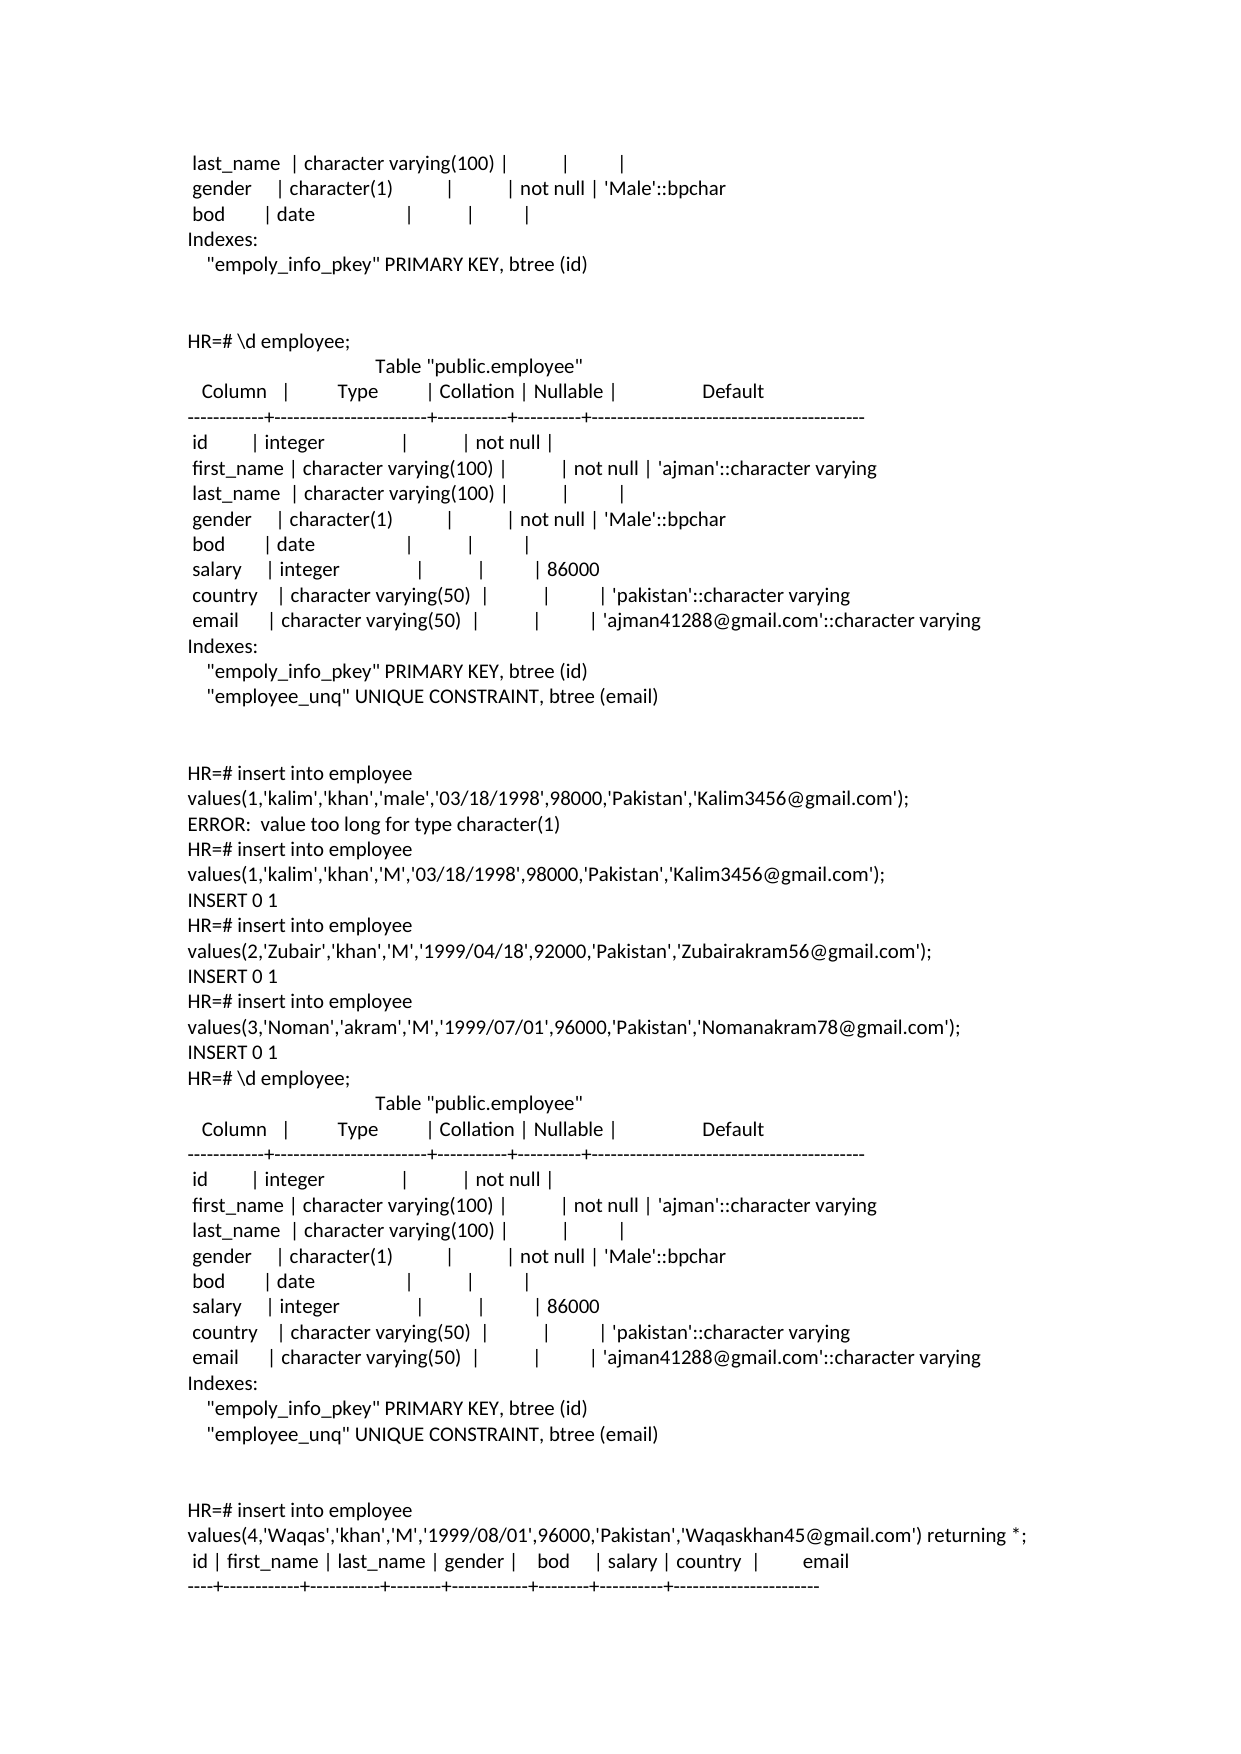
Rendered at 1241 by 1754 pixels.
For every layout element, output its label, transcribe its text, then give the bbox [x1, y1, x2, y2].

text email | character varying(50) | | | 'ajman41288@gmail.com'::character varying [187, 607, 1053, 633]
text id | first_name | last_name | gender | bod | salary | country | email [187, 1548, 1053, 1573]
text Indexes: [187, 226, 1053, 252]
text bod | date | | | [187, 531, 1053, 557]
text last_name | character varying(100) | | | [187, 1217, 1053, 1243]
text gender | character(1) | | not null | 'Male'::bpchar [187, 175, 1053, 201]
text gender | character(1) | | not null | 'Male'::bpchar [187, 1243, 1053, 1268]
text id | integer | | not null | [187, 1167, 1053, 1192]
text last_name | character varying(100) | | | [187, 150, 1053, 175]
text gender | character(1) | | not null | 'Male'::bpchar [187, 506, 1053, 531]
text salary | integer | | | 86000 [187, 557, 1053, 582]
text "empoly_info_pkey" PRIMARY KEY, btree (id) [187, 1395, 1053, 1421]
text HR=# insert into employee values(4,'Waqas','khan','M','1999/08/01',96000,'Pakistan','Waqaskhan45@gmail.com') returning *; [187, 1497, 1053, 1548]
text Column | Type | Collation | Nullable | Default [187, 1116, 1053, 1141]
text HR=# \d employee; [187, 1065, 1053, 1090]
text email | character varying(50) | | | 'ajman41288@gmail.com'::character varying [187, 1344, 1053, 1370]
text HR=# insert into employee values(2,'Zubair','khan','M','1999/04/18',92000,'Pakistan','Zubairakram56@gmail.com'); [187, 912, 1053, 963]
text ------------+------------------------+-----------+----------+------------------------------------------- [187, 1141, 1053, 1167]
text HR=# insert into employee values(3,'Noman','akram','M','1999/07/01',96000,'Pakistan','Nomanakram78@gmail.com'); [187, 989, 1053, 1039]
text first_name | character varying(100) | | not null | 'ajman'::character varying [187, 455, 1053, 480]
text "employee_unq" UNIQUE CONSTRAINT, btree (email) [187, 684, 1053, 709]
text salary | integer | | | 86000 [187, 1294, 1053, 1319]
text HR=# \d employee; [187, 328, 1053, 353]
text country | character varying(50) | | | 'pakistan'::character varying [187, 1319, 1053, 1344]
text last_name | character varying(100) | | | [187, 480, 1053, 506]
text Indexes: [187, 1370, 1053, 1395]
text INSERT 0 1 [187, 887, 1053, 912]
text "empoly_info_pkey" PRIMARY KEY, btree (id) [187, 252, 1053, 277]
text ------------+------------------------+-----------+----------+------------------------------------------- [187, 404, 1053, 429]
text ERROR: value too long for type character(1) [187, 811, 1053, 836]
text Table "public.employee" [187, 353, 1053, 379]
text Column | Type | Collation | Nullable | Default [187, 379, 1053, 404]
text INSERT 0 1 [187, 963, 1053, 989]
text country | character varying(50) | | | 'pakistan'::character varying [187, 582, 1053, 607]
text ----+------------+-----------+--------+------------+--------+----------+----------------------- [187, 1573, 1053, 1599]
text "empoly_info_pkey" PRIMARY KEY, btree (id) [187, 658, 1053, 684]
text bod | date | | | [187, 201, 1053, 226]
text Table "public.employee" [187, 1090, 1053, 1116]
text HR=# insert into employee values(1,'kalim','khan','M','03/18/1998',98000,'Pakistan','Kalim3456@gmail.com'); [187, 836, 1053, 887]
text HR=# insert into employee values(1,'kalim','khan','male','03/18/1998',98000,'Pakistan','Kalim3456@gmail.com'); [187, 760, 1053, 811]
text first_name | character varying(100) | | not null | 'ajman'::character varying [187, 1192, 1053, 1217]
text INSERT 0 1 [187, 1039, 1053, 1065]
text bod | date | | | [187, 1268, 1053, 1294]
text id | integer | | not null | [187, 429, 1053, 455]
text Indexes: [187, 633, 1053, 658]
text "employee_unq" UNIQUE CONSTRAINT, btree (email) [187, 1421, 1053, 1446]
